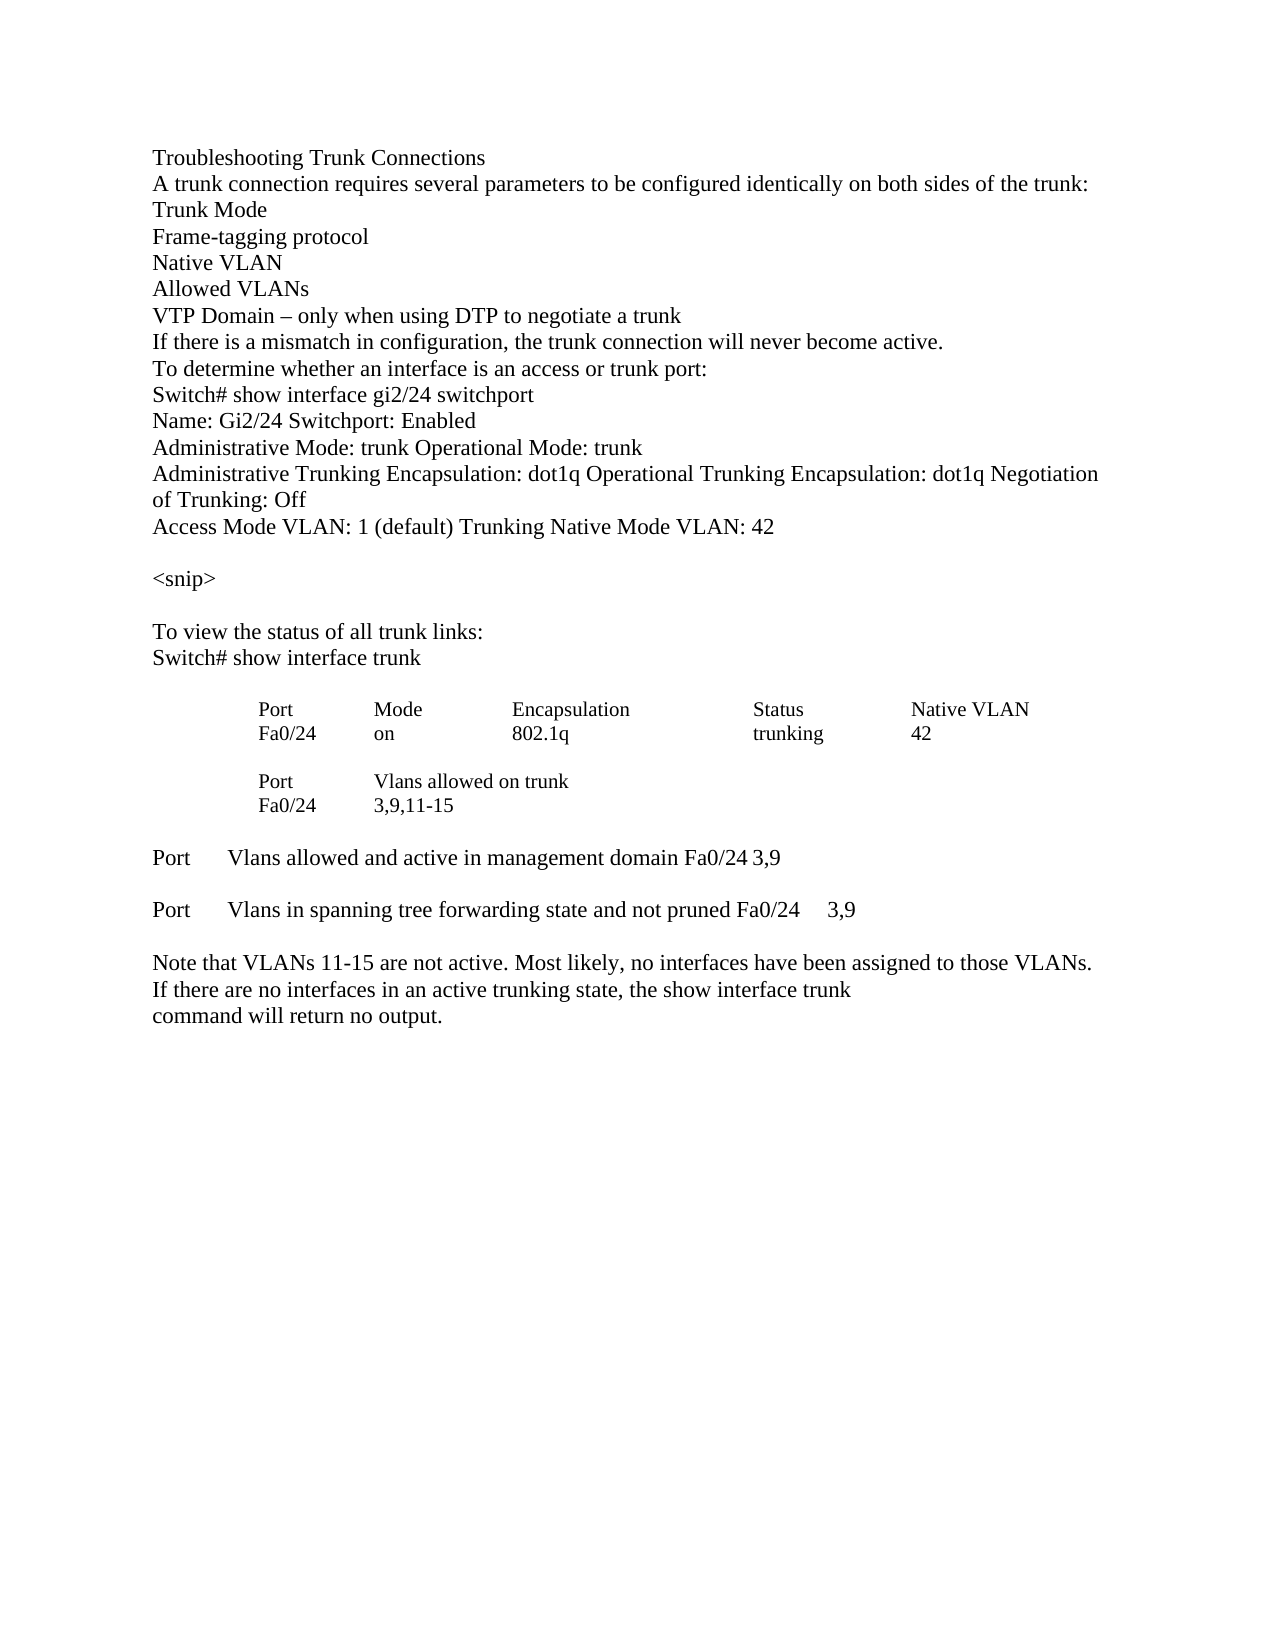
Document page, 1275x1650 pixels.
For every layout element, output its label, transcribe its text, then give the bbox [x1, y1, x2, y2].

text Administrative Mode: trunk Operational Mode: trunk [152, 434, 1100, 460]
text Switch# show interface gi2/24 switchport [152, 381, 1100, 407]
text VTP Domain – only when using DTP to negotiate a trunk [152, 302, 1100, 328]
text Access Mode VLAN: 1 (default) Trunking Native Mode VLAN: 42 [152, 513, 1100, 539]
table_cell Fa0/24 [258, 794, 374, 817]
table_header Mode [374, 697, 512, 721]
text Note that VLANs 11-15 are not active. Most likely, no interfaces have been assigned to those VLANs. [152, 949, 1100, 976]
table_cell trunking [753, 721, 911, 745]
table_cell Fa0/24 [258, 721, 374, 745]
text Allowed VLANs [152, 276, 1100, 302]
text If there are no interfaces in an active trunking state, the show interface trunk [152, 976, 1100, 1002]
table_cell 3,9,11-15 [374, 794, 1074, 817]
table_header Status [753, 697, 911, 721]
text Native VLAN [152, 249, 1100, 276]
text Troubleshooting Trunk Connections [152, 144, 1100, 170]
table_cell 802.1q [512, 721, 753, 745]
text Administrative Trunking Encapsulation: dot1q Operational Trunking Encapsulation: dot1q Negotiation of Trunking: Off [152, 460, 1100, 513]
text To determine whether an interface is an access or trunk port: [152, 354, 1100, 381]
table_cell Port [258, 745, 374, 793]
text A trunk connection requires several parameters to be configured identically on both sides of the trunk: [152, 170, 1100, 196]
text <snip> [152, 565, 1100, 592]
table_header Port [258, 697, 374, 721]
table_cell on [374, 721, 512, 745]
text Name: Gi2/24 Switchport: Enabled [152, 407, 1100, 434]
text Trunk Mode [152, 196, 1100, 223]
text Port Vlans in spanning tree forwarding state and not pruned Fa0/24 3,9 [152, 897, 1100, 923]
table_header Native VLAN [911, 697, 1074, 721]
text Frame-tagging protocol [152, 223, 1100, 249]
text Switch# show interface trunk [152, 644, 1100, 671]
text Port Vlans allowed and active in management domain Fa0/24 3,9 [152, 844, 1100, 870]
table_header Encapsulation [512, 697, 753, 721]
table_cell 42 [911, 721, 1074, 745]
text command will return no output. [152, 1002, 1100, 1028]
text To view the status of all trunk links: [152, 618, 1100, 644]
table_cell Vlans allowed on trunk [374, 745, 1074, 793]
text If there is a mismatch in configuration, the trunk connection will never become active. [152, 328, 1100, 354]
